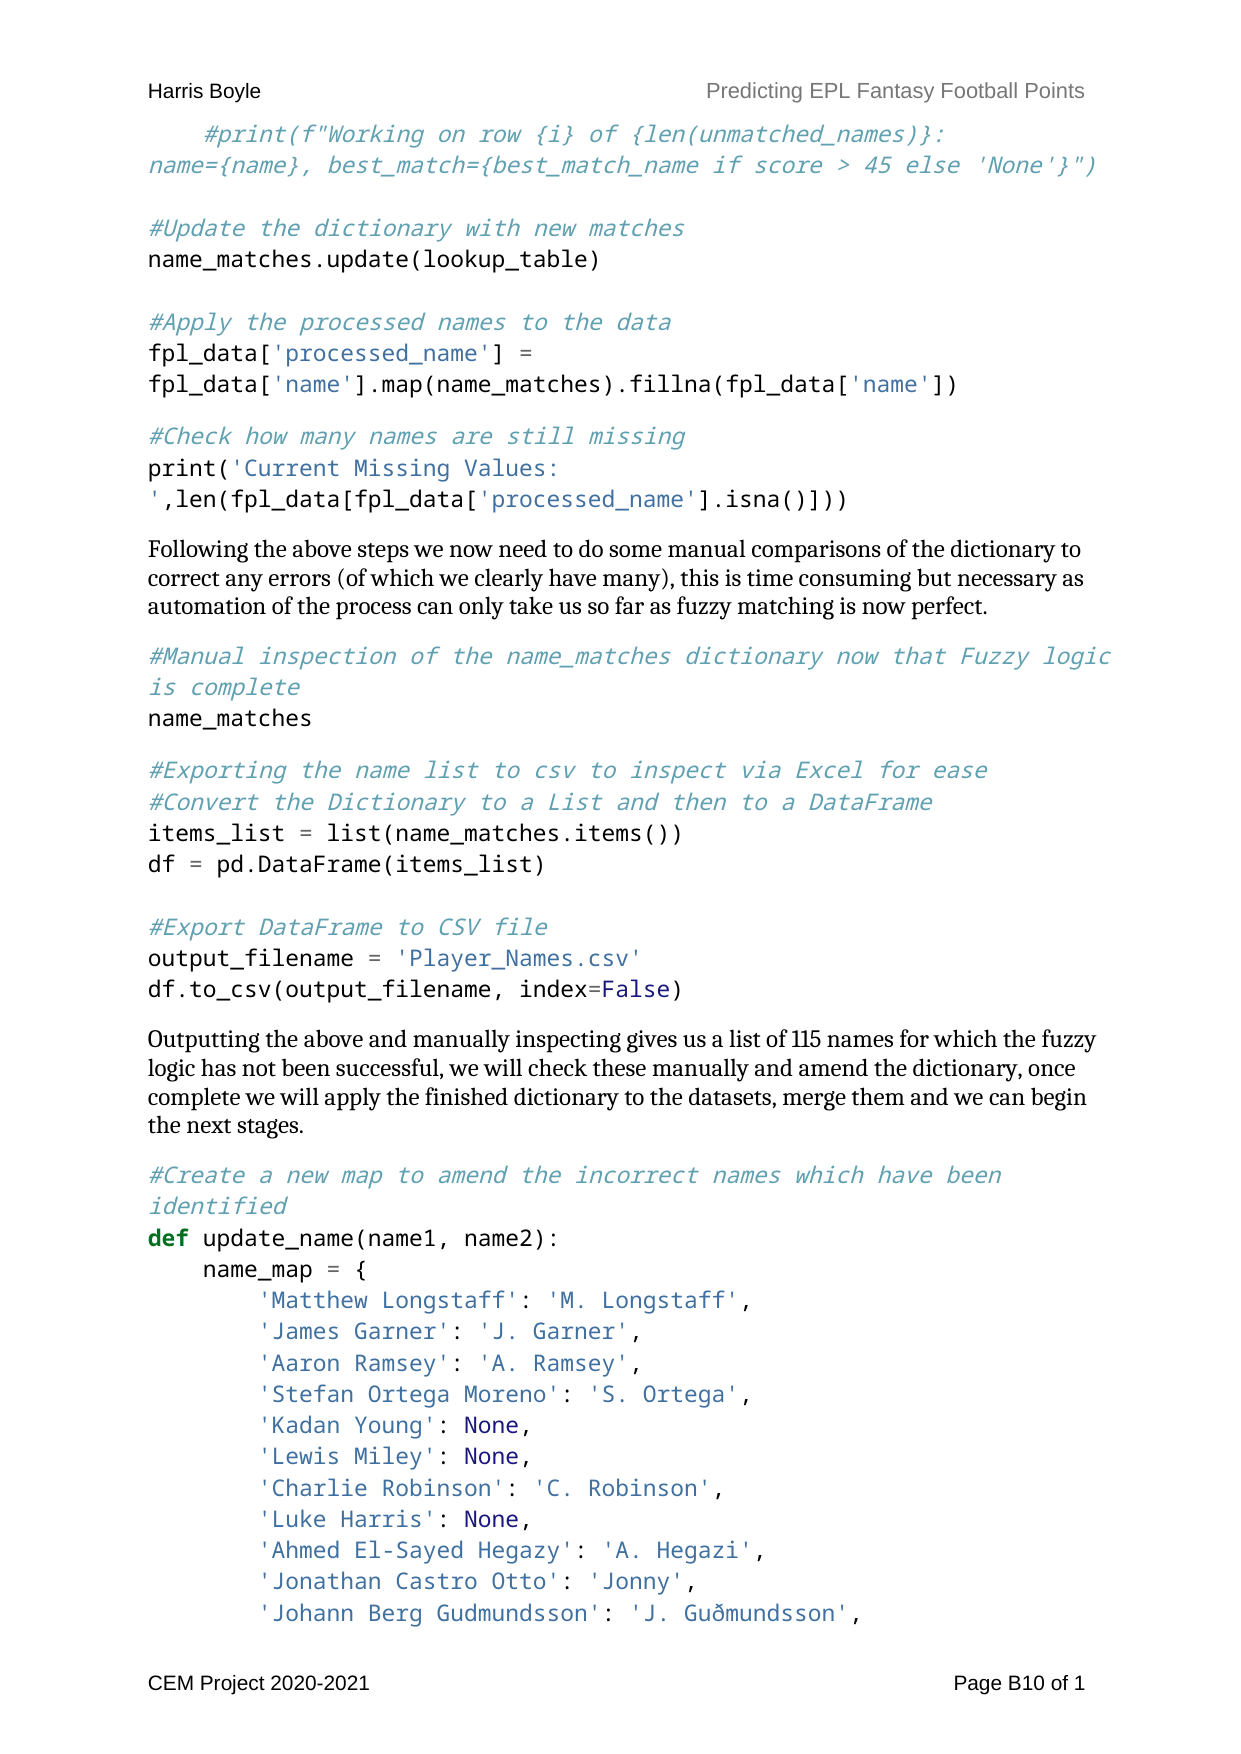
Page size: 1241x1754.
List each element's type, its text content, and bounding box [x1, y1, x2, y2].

text Following the above steps we now need to do some manual comparisons of the dictionary to correct any errors (of which we clearly have many), this is time consuming but necessary as automation of the process can only take us so far as fuzzy matching is now perfect. [148, 535, 1122, 621]
text #Manual inspection of the name_matches dictionary now that Fuzzy logic is complete name_matches [148, 640, 1122, 733]
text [148, 1159, 1122, 1628]
text #Check how many names are still missing print('Current Missing Values: ',len(fpl_data[fpl_data['processed_name'].isna()])) [148, 420, 1122, 514]
text Outputting the above and manually inspecting gives us a list of 115 names for which the fuzzy logic has not been successful, we will check these manually and amend the dictionary, once complete we will apply the finished dictionary to the datasets, merge them and we can begin the next stages. [148, 1025, 1122, 1140]
text #Exporting the name list to csv to inspect via Excel for ease #Convert the Dictionary to a List and then to a DataFrame items_list = list(name_matches.items()) df = pd.DataFrame(items_list) #Export DataFrame to CSV file output_filename = 'Player_Names.csv' df.to_csv(output_filename, index=False) [148, 754, 1122, 1004]
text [148, 118, 1122, 399]
